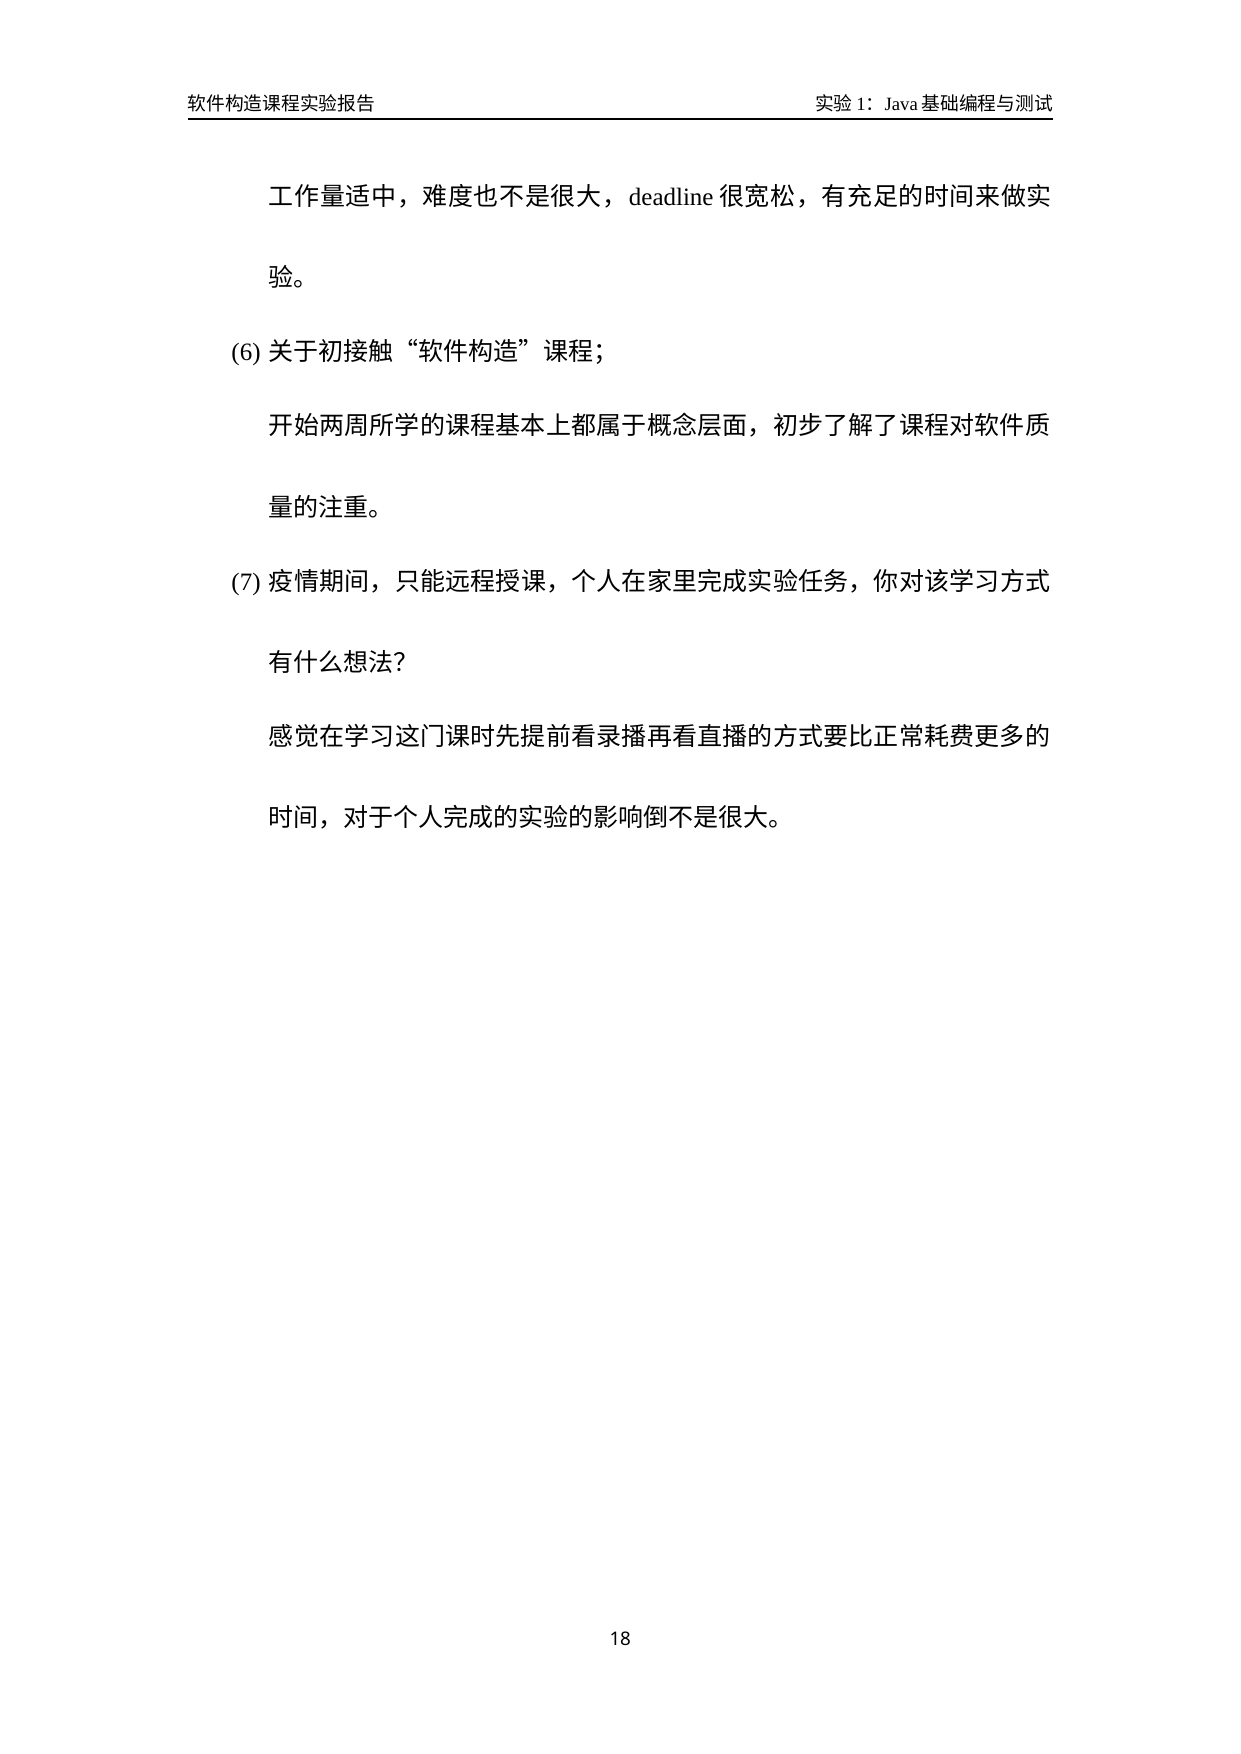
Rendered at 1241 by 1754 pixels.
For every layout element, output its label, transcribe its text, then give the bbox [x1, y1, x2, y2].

list 工作量适中，难度也不是很大，deadline很宽松，有充足的时间来做实验。 [269, 162, 1053, 308]
list 开始两周所学的课程基本上都属于概念层面，初步了解了课程对软件质量的注重。 [269, 391, 1053, 538]
list 感觉在学习这门课时先提前看录播再看直播的方式要比正常耗费更多的时间，对于个人完成的实验的影响倒不是很大。 [269, 702, 1053, 848]
list 疫情期间，只能远程授课，个人在家里完成实验任务，你对该学习方式有什么想法？ [231, 547, 1053, 693]
list 关于初接触“软件构造”课程； [231, 317, 1053, 382]
